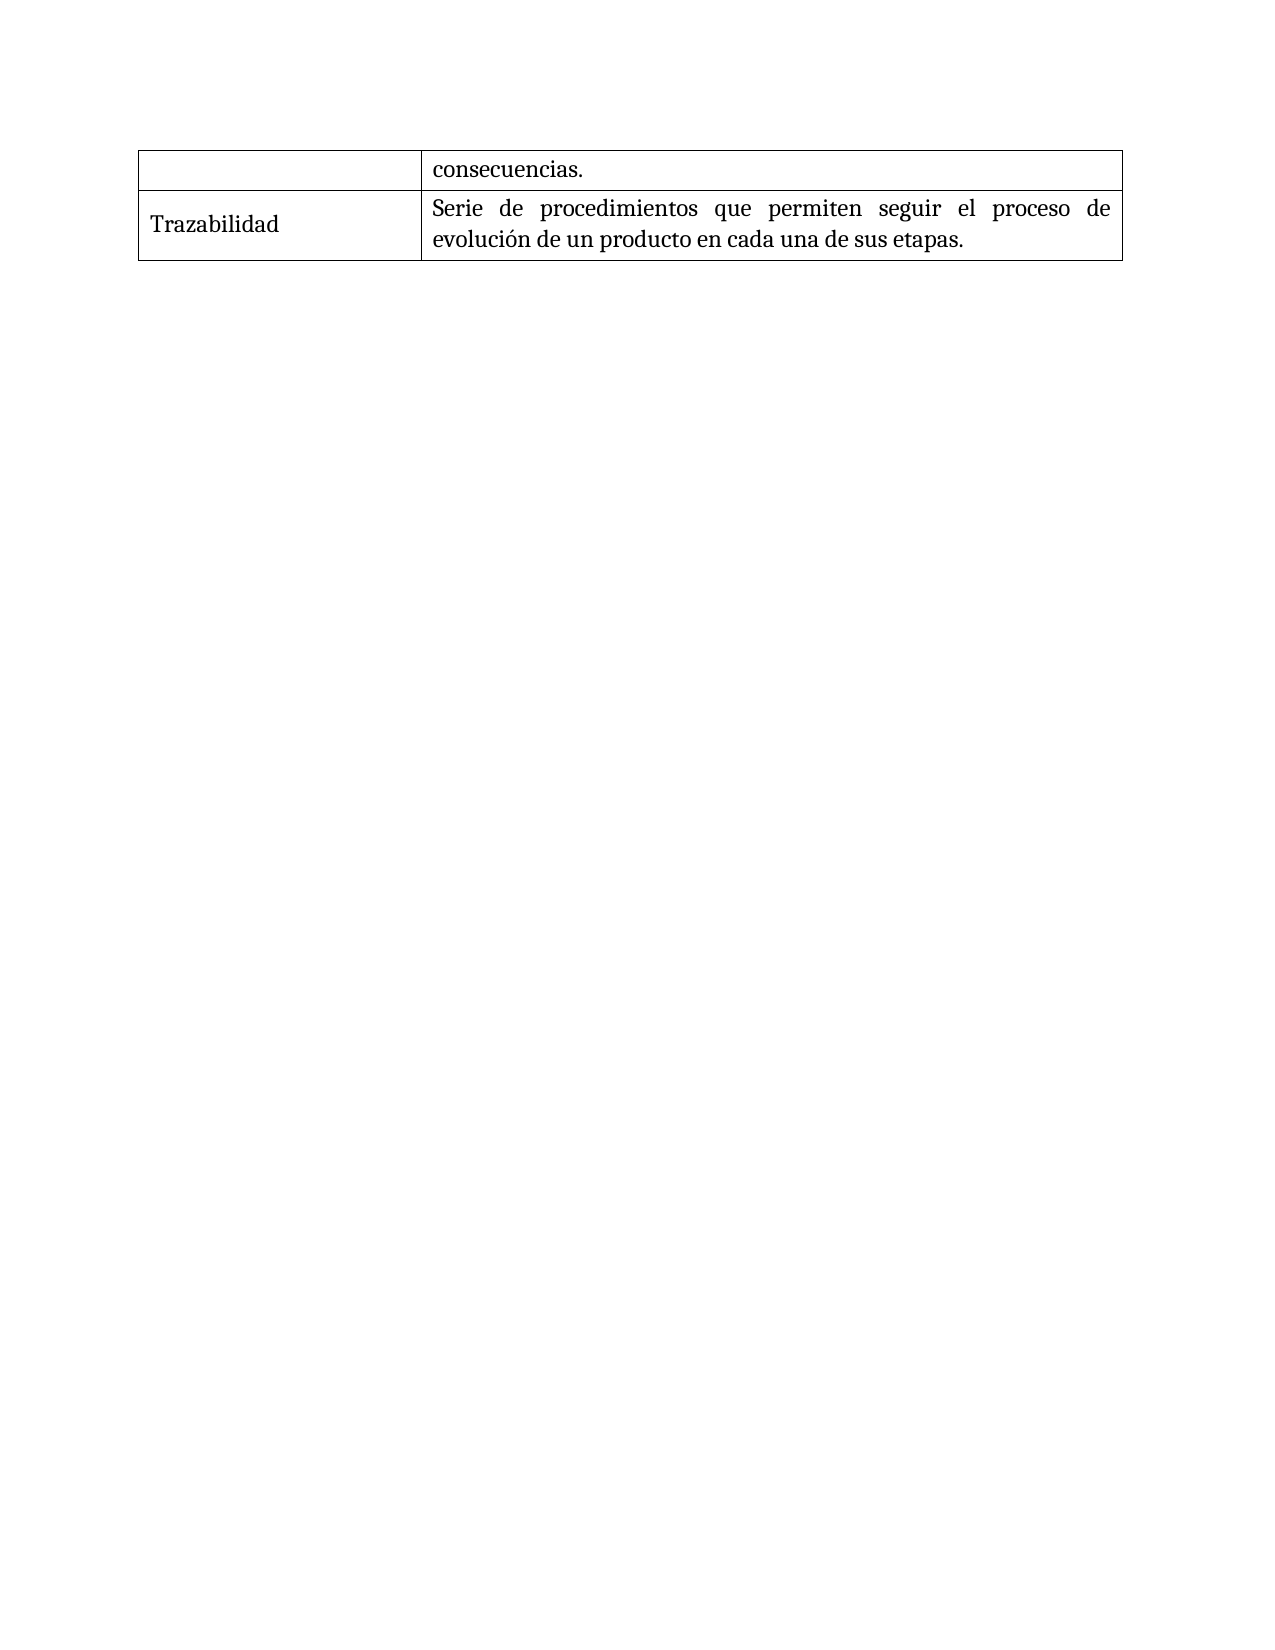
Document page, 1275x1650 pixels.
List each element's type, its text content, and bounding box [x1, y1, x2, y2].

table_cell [139, 151, 421, 189]
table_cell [422, 151, 1122, 189]
table_cell Trazabilidad [139, 191, 421, 260]
table_cell Serie de procedimientos que permiten seguir el proceso de evolución de un producto en cada una de sus etapas. [422, 191, 1122, 260]
